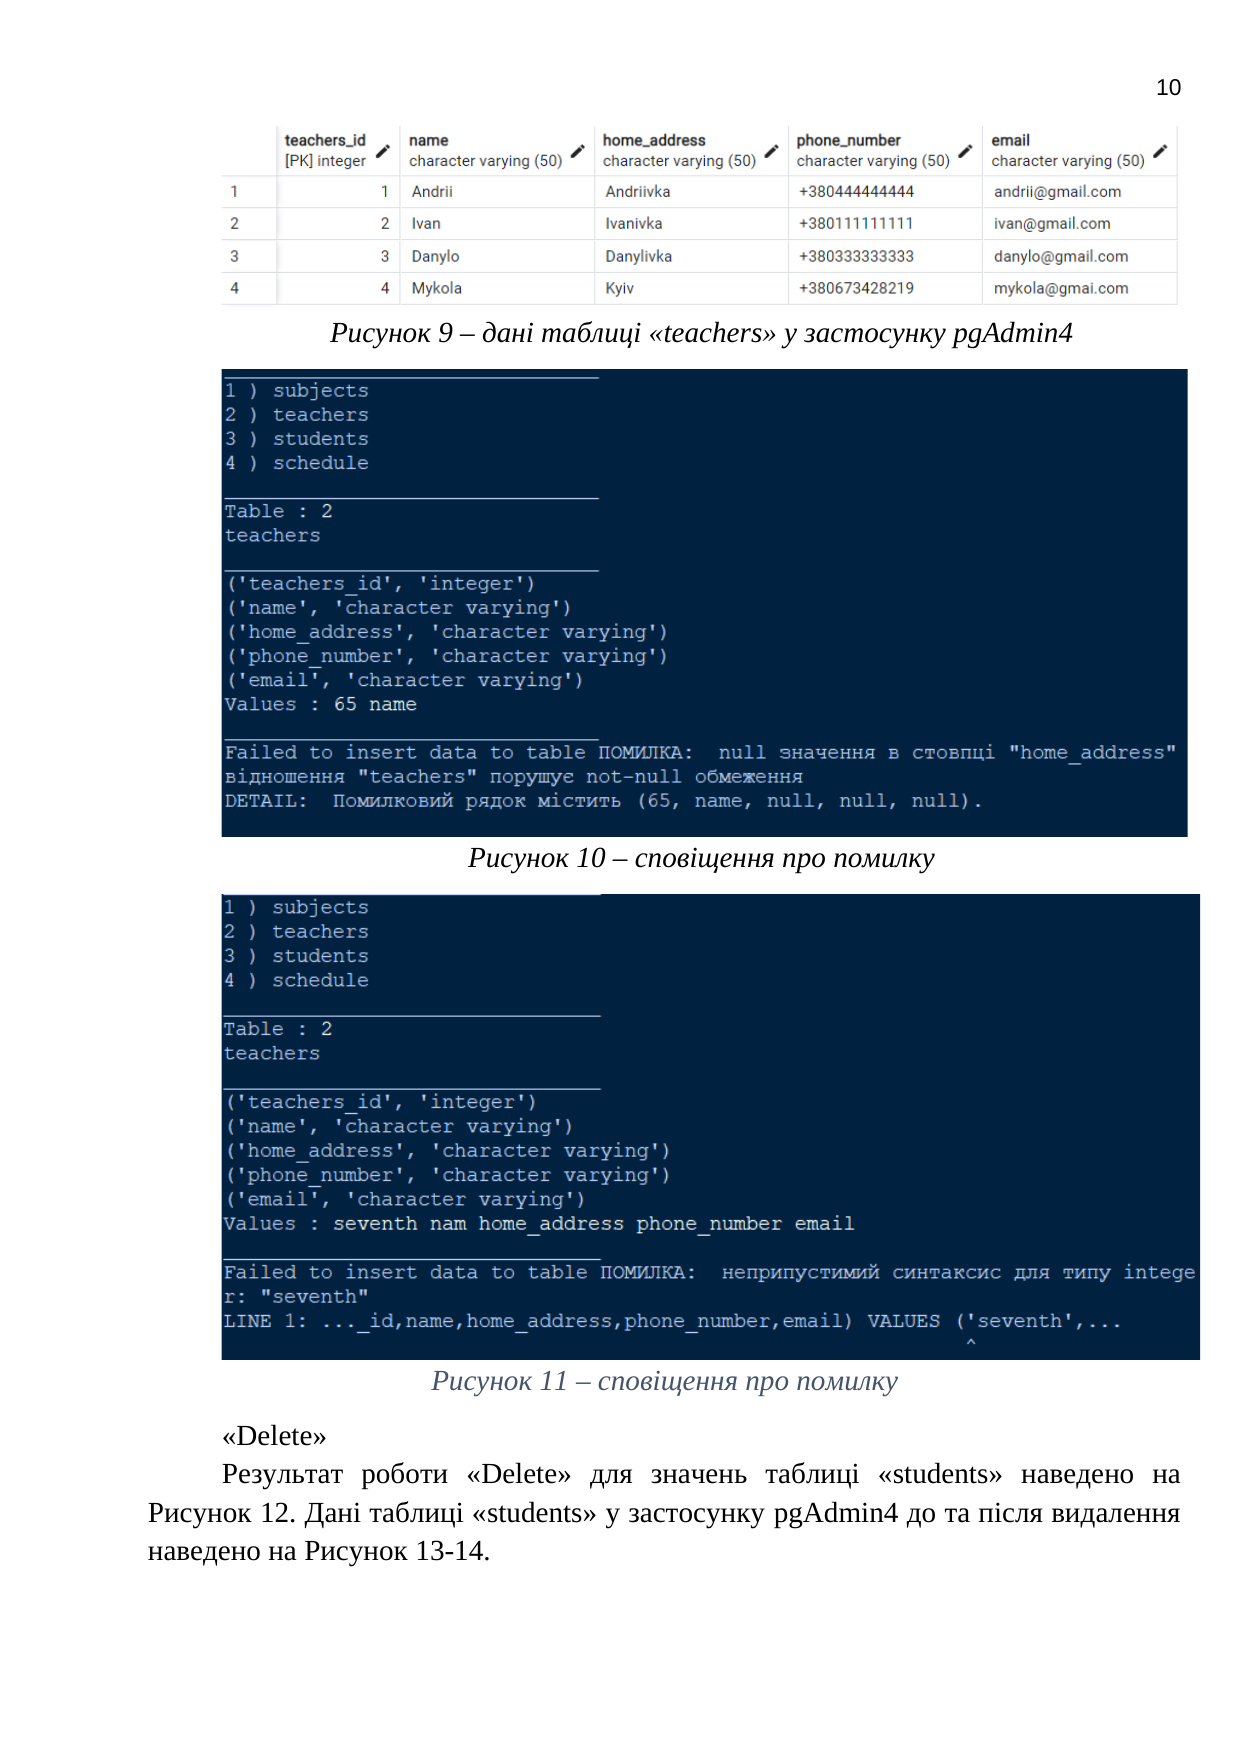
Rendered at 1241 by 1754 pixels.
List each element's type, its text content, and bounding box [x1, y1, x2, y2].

text Рисунок 11 – сповіщення про помилку [148, 1363, 1181, 1397]
picture [221, 894, 1200, 1360]
text Рисунок 10 – сповіщення про помилку [148, 840, 1181, 874]
picture [221, 126, 1188, 311]
text «Delete» [148, 1418, 1181, 1451]
text Результат роботи «Delete» для значень таблиці «students» наведено на Рисунок 12. Дані таблиці «students» у застосунку pgAdmin4 до та після видалення наведено на Рисунок 13-14. [148, 1456, 1181, 1567]
picture [221, 369, 1188, 837]
text Рисунок 9 – дані таблиці «teachers» у застосунку pgAdmin4 [148, 315, 1181, 348]
